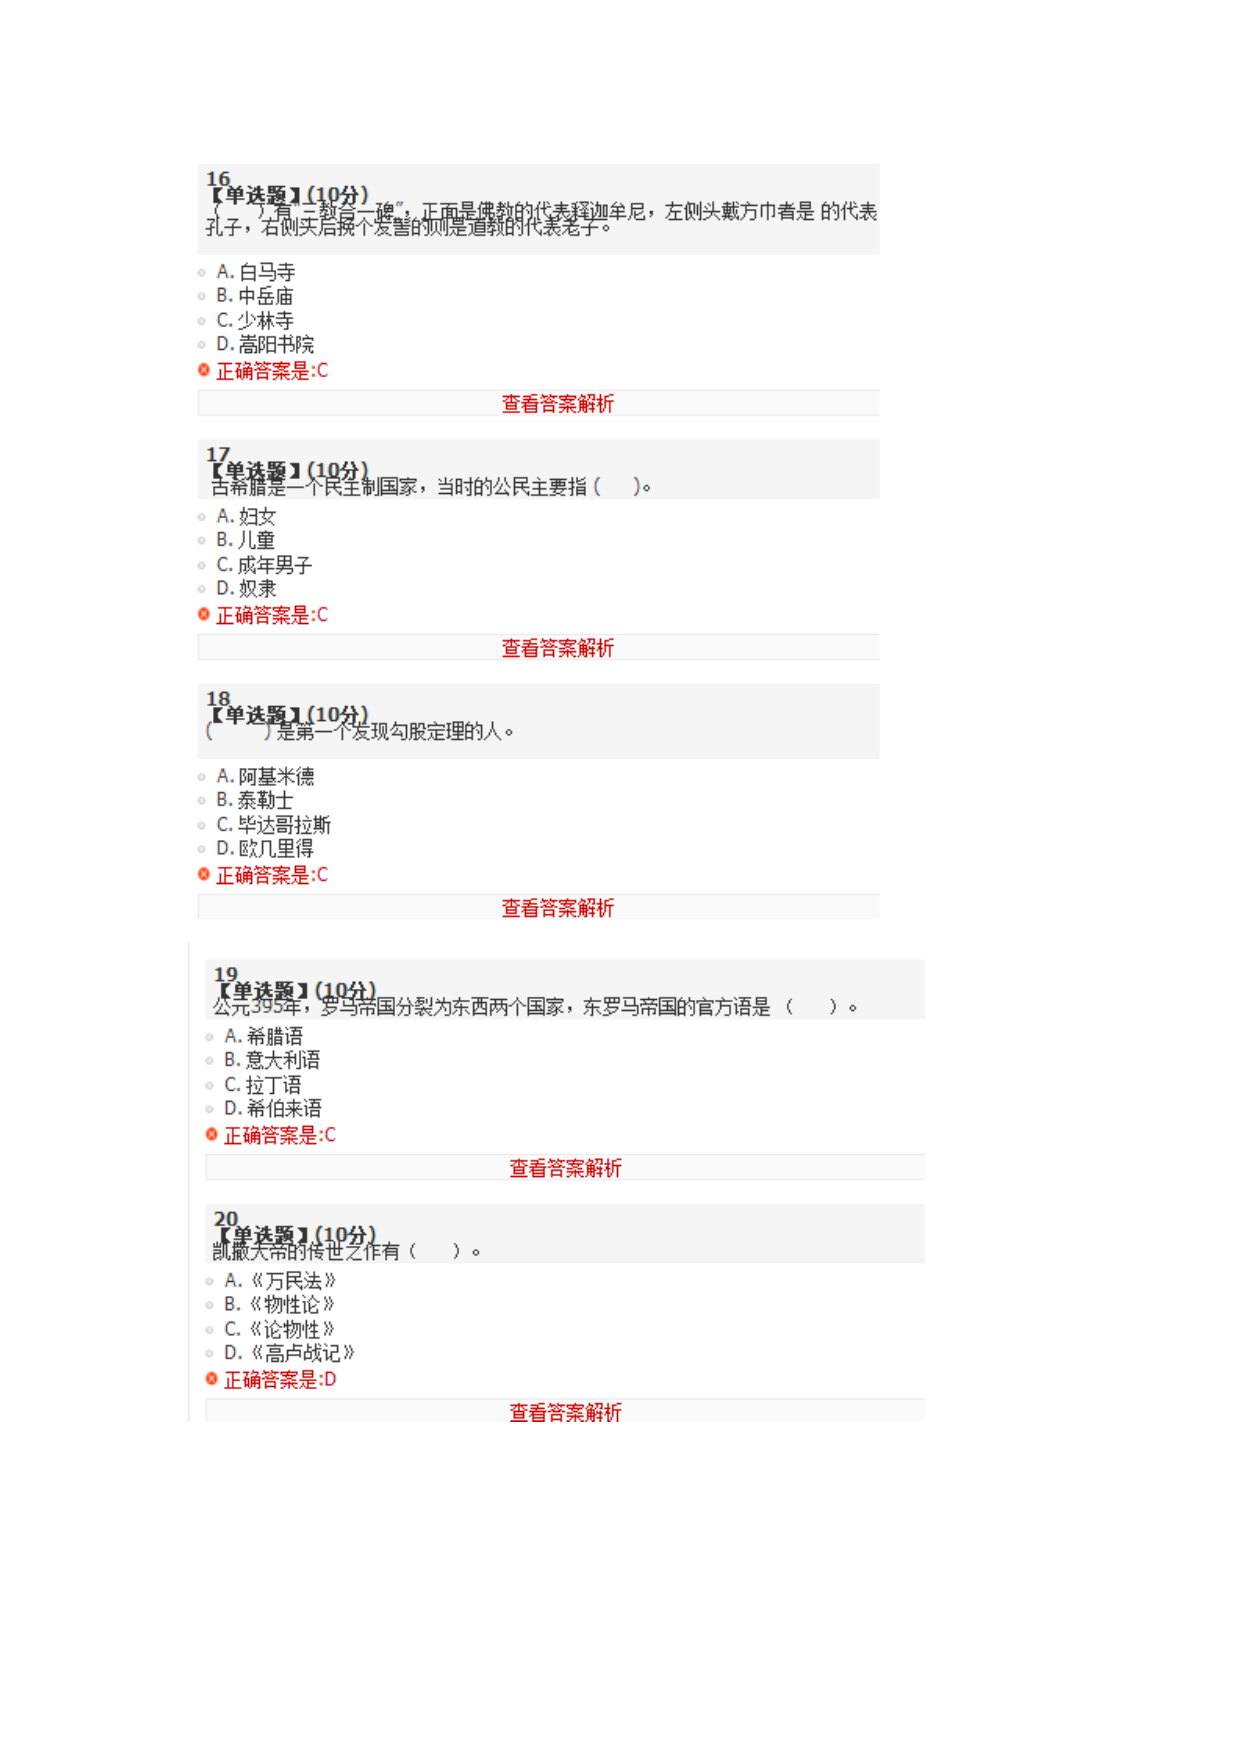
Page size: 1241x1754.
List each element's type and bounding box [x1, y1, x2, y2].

picture [187, 942, 925, 1422]
picture [187, 162, 880, 919]
